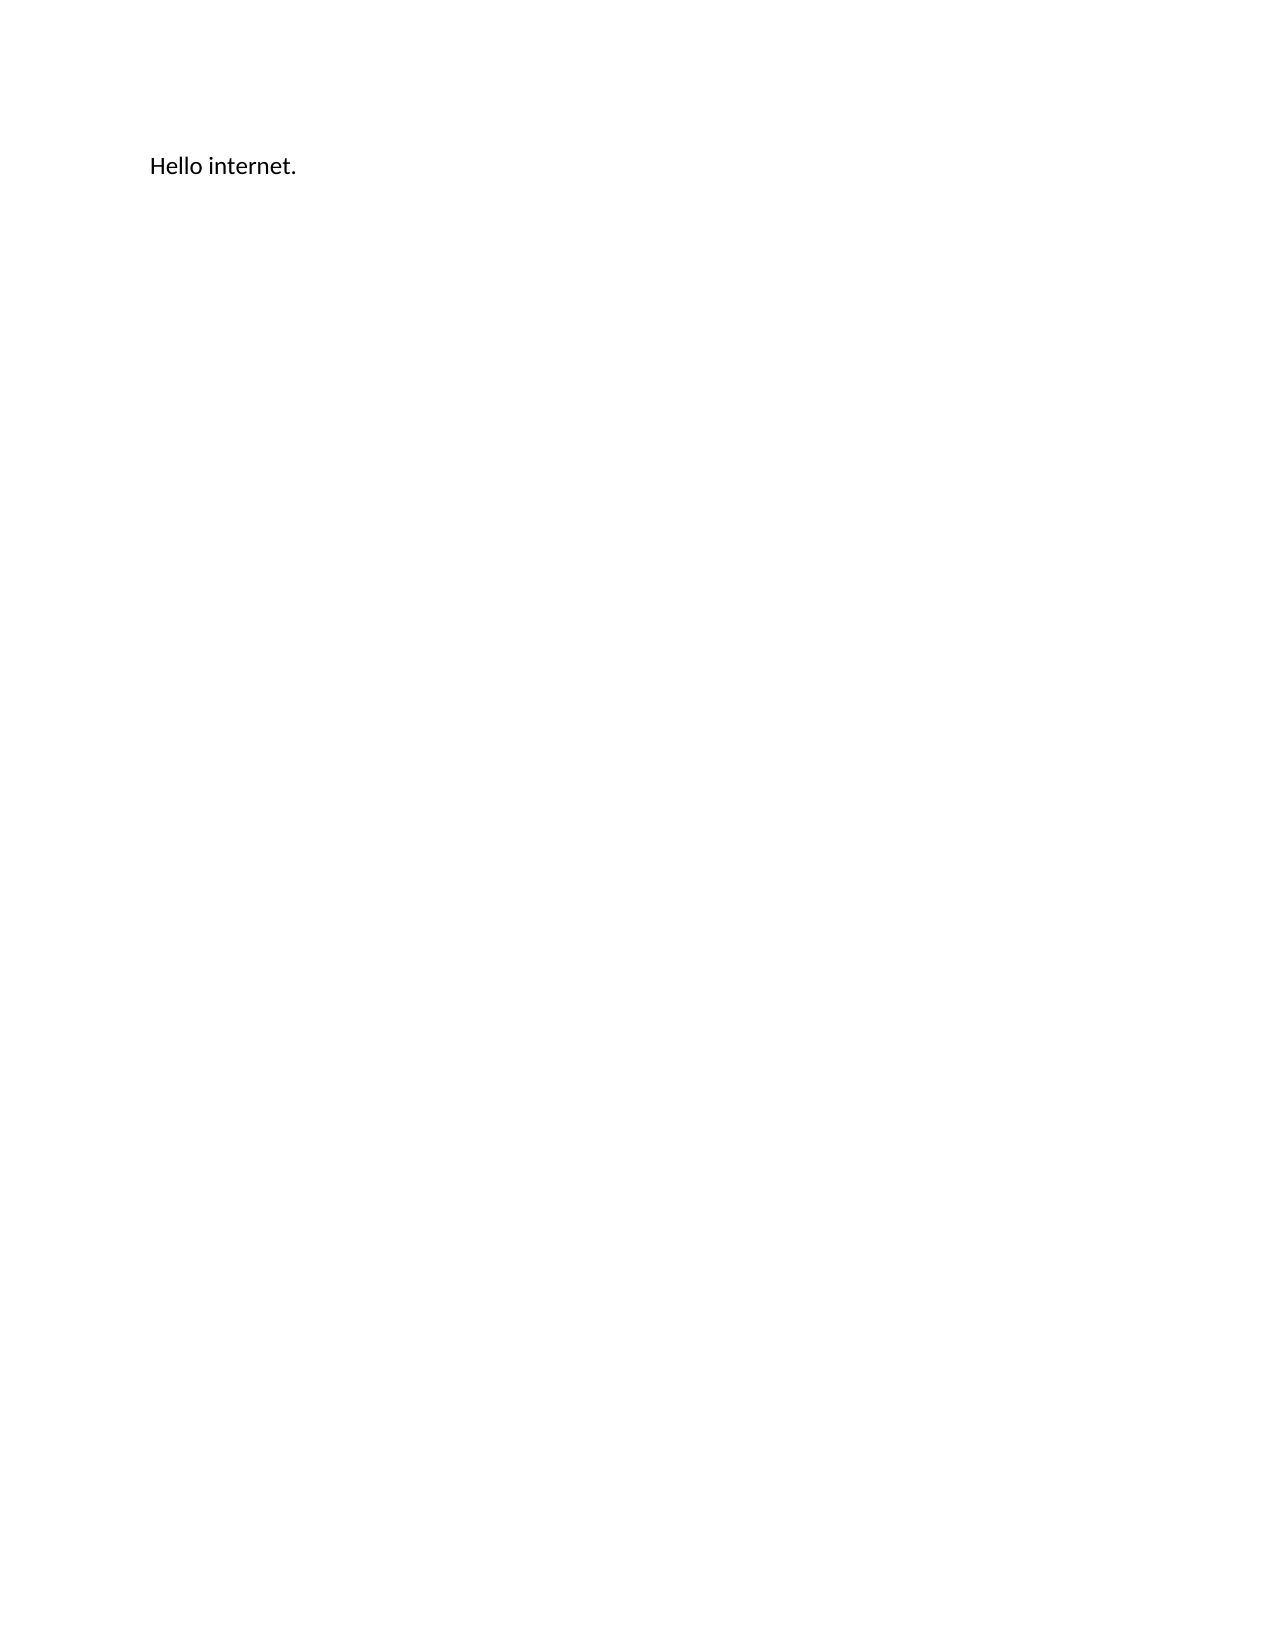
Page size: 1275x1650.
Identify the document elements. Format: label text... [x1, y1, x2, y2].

text Hello internet. [150, 150, 1125, 181]
